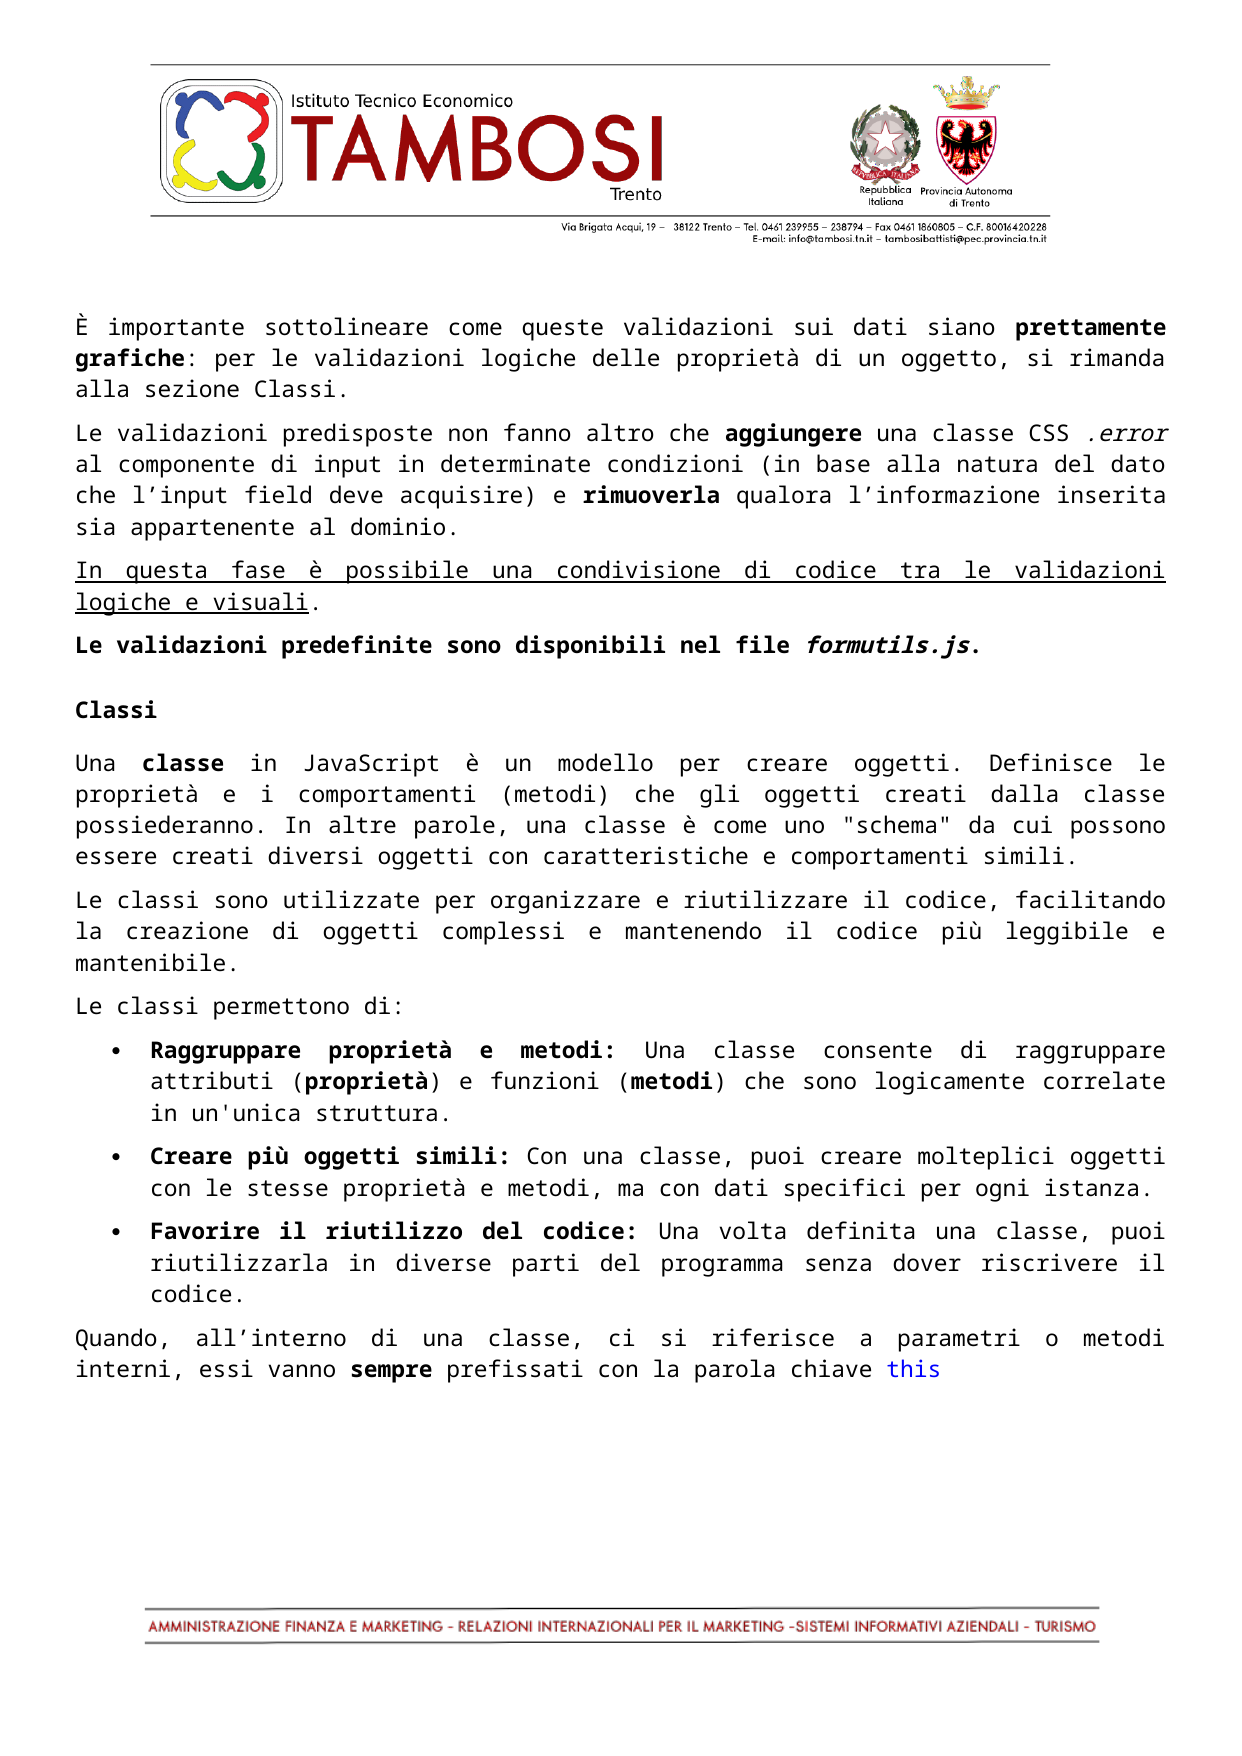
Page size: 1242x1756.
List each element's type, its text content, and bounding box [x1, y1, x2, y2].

text Le classi sono utilizzate per organizzare e riutilizzare il codice, facilitando la creazione di oggetti complessi e mantenendo il codice più leggibile e mantenibile. [75, 884, 1166, 978]
text In questa fase è possibile una condivisione di codice tra le validazioni logiche e visuali. [75, 583, 1166, 617]
text Le validazioni predefinite sono disponibili nel file formutils.js. [75, 629, 1166, 661]
text Le validazioni predisposte non fanno altro che aggiungere una classe CSS .error al componente di input in determinate condizioni (in base alla natura del dato che l’input field deve acquisire) e rimuoverla qualora l’informazione inserita sia appartenente al dominio. [75, 417, 1166, 542]
list Creare più oggetti simili: Con una classe, puoi creare molteplici oggetti con le stesse proprietà e metodi, ma con dati specifici per ogni istanza. [112, 1140, 1166, 1203]
text Quando, all’interno di una classe, ci si riferisce a parametri o metodi interni, essi vanno sempre prefissati con la parola chiave this [75, 1322, 1166, 1384]
list Raggruppare proprietà e metodi: Una classe consente di raggruppare attributi (proprietà) e funzioni (metodi) che sono logicamente correlate in un'unica struttura. [112, 1034, 1166, 1128]
list Favorire il riutilizzo del codice: Una volta definita una classe, puoi riutilizzarla in diverse parti del programma senza dover riscrivere il codice. [112, 1215, 1166, 1309]
picture [129, 42, 1113, 256]
text In questa fase è possibile una condivisione di codice tra le validazioni logiche e visuali. [75, 554, 1166, 581]
subtitle Classi [75, 694, 1166, 725]
text Le classi permettono di: [75, 990, 1166, 1022]
picture [129, 1583, 1113, 1673]
text È importante sottolineare come queste validazioni sui dati siano prettamente grafiche: per le validazioni logiche delle proprietà di un oggetto, si rimanda alla sezione Classi. [75, 311, 1166, 404]
text Una classe in JavaScript è un modello per creare oggetti. Definisce le proprietà e i comportamenti (metodi) che gli oggetti creati dalla classe possiederanno. In altre parole, una classe è come uno "schema" da cui possono essere creati diversi oggetti con caratteristiche e comportamenti simili. [75, 747, 1166, 872]
